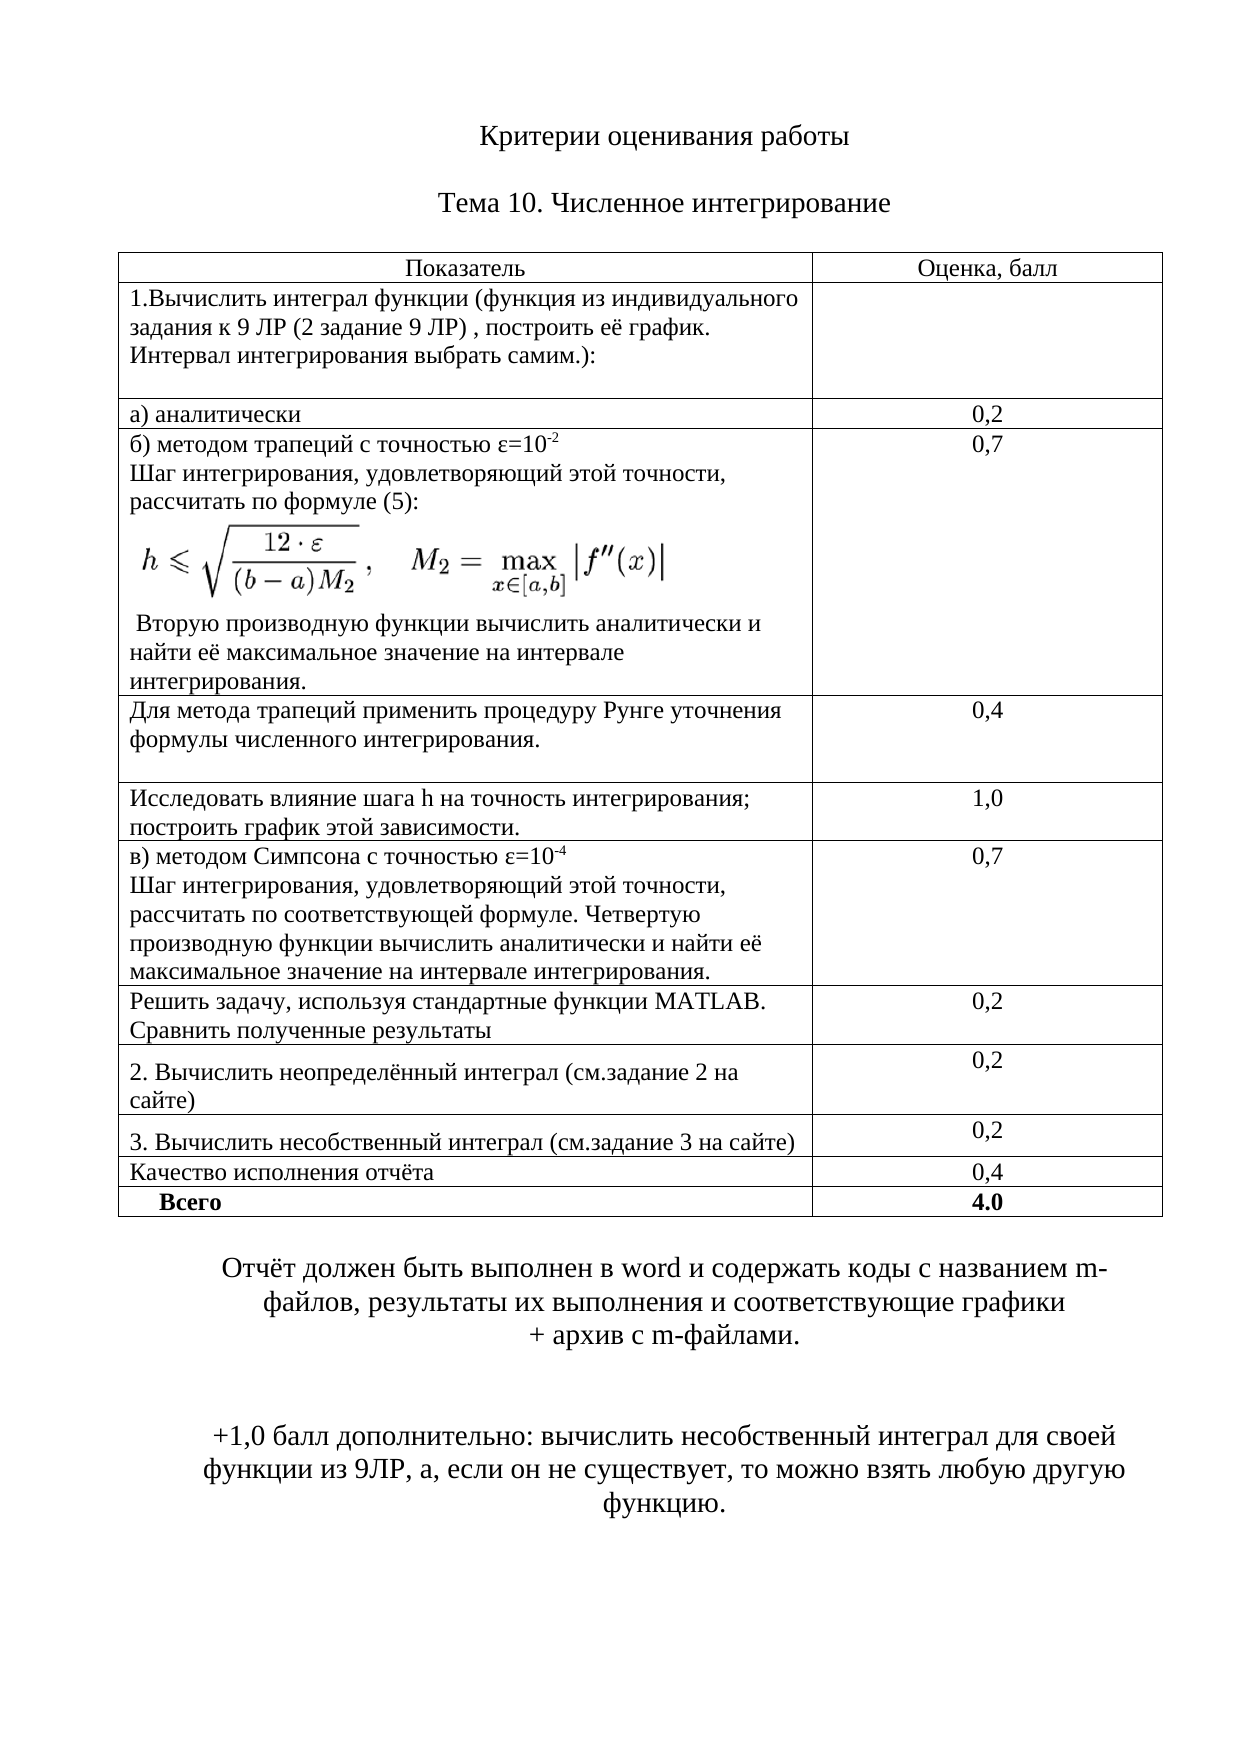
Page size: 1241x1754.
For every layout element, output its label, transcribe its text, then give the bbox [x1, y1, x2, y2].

table_cell 0,7 [813, 841, 1162, 985]
table_cell 0,2 [813, 399, 1162, 428]
table_cell 1,0 [813, 783, 1162, 840]
table_header Показатель [119, 253, 812, 282]
table_header Оценка, балл [813, 253, 1162, 282]
table_cell Всего [119, 1187, 812, 1216]
table_cell а) аналитически [119, 399, 812, 428]
table_cell 0,2 [813, 986, 1162, 1044]
table_cell Качество исполнения отчёта [119, 1157, 812, 1186]
table_cell б) методом трапеций с точностью ε=10-2 Шаг интегрирования, удовлетворяющий этой точности, рассчитать по формуле (5): Вторую производную функции вычислить аналитически и найти её максимальное значение на интервале интегрирования. [119, 429, 812, 694]
table_cell 1.Вычислить интеграл функции (функция из индивидуального задания к 9 ЛР (2 задание 9 ЛР) , построить её график. Интервал интегрирования выбрать самим.): [119, 283, 812, 398]
table_cell 3. Вычислить несобственный интеграл (см.задание 3 на сайте) [119, 1115, 812, 1156]
table_cell Исследовать влияние шага h на точность интегрирования; построить график этой зависимости. [119, 783, 812, 840]
table_cell Решить задачу, используя стандартные функции MATLAB. Сравнить полученные результаты [119, 986, 812, 1044]
table_cell [813, 283, 1162, 398]
table_cell 4.0 [813, 1187, 1162, 1216]
table_cell 0,4 [813, 696, 1162, 782]
table_cell Для метода трапеций применить процедуру Рунге уточнения формулы численного интегрирования. [119, 696, 812, 782]
table_cell 0,2 [813, 1115, 1162, 1156]
text Тема 10. Численное интегрирование [177, 185, 1152, 219]
picture [129, 515, 672, 609]
text + архив с m-файлами. [177, 1317, 1152, 1351]
text Критерии оценивания работы [177, 118, 1152, 152]
table_cell 0,7 [813, 429, 1162, 694]
table_cell 0,2 [813, 1045, 1162, 1114]
text +1,0 балл дополнительно: вычислить несобственный интеграл для своей функции из 9ЛР, а, если он не существует, то можно взять любую другую функцию. [177, 1418, 1152, 1518]
table_cell в) методом Симпсона с точностью ε=10-4 Шаг интегрирования, удовлетворяющий этой точности, рассчитать по соответствующей формуле. Четвертую производную функции вычислить аналитически и найти её максимальное значение на интервале интегрирования. [119, 841, 812, 985]
text Отчёт должен быть выполнен в word и содержать коды с названием m-файлов, результаты их выполнения и соответствующие графики [177, 1250, 1152, 1317]
table_cell 2. Вычислить неопределённый интеграл (см.задание 2 на сайте) [119, 1045, 812, 1114]
table_cell 0,4 [813, 1157, 1162, 1186]
